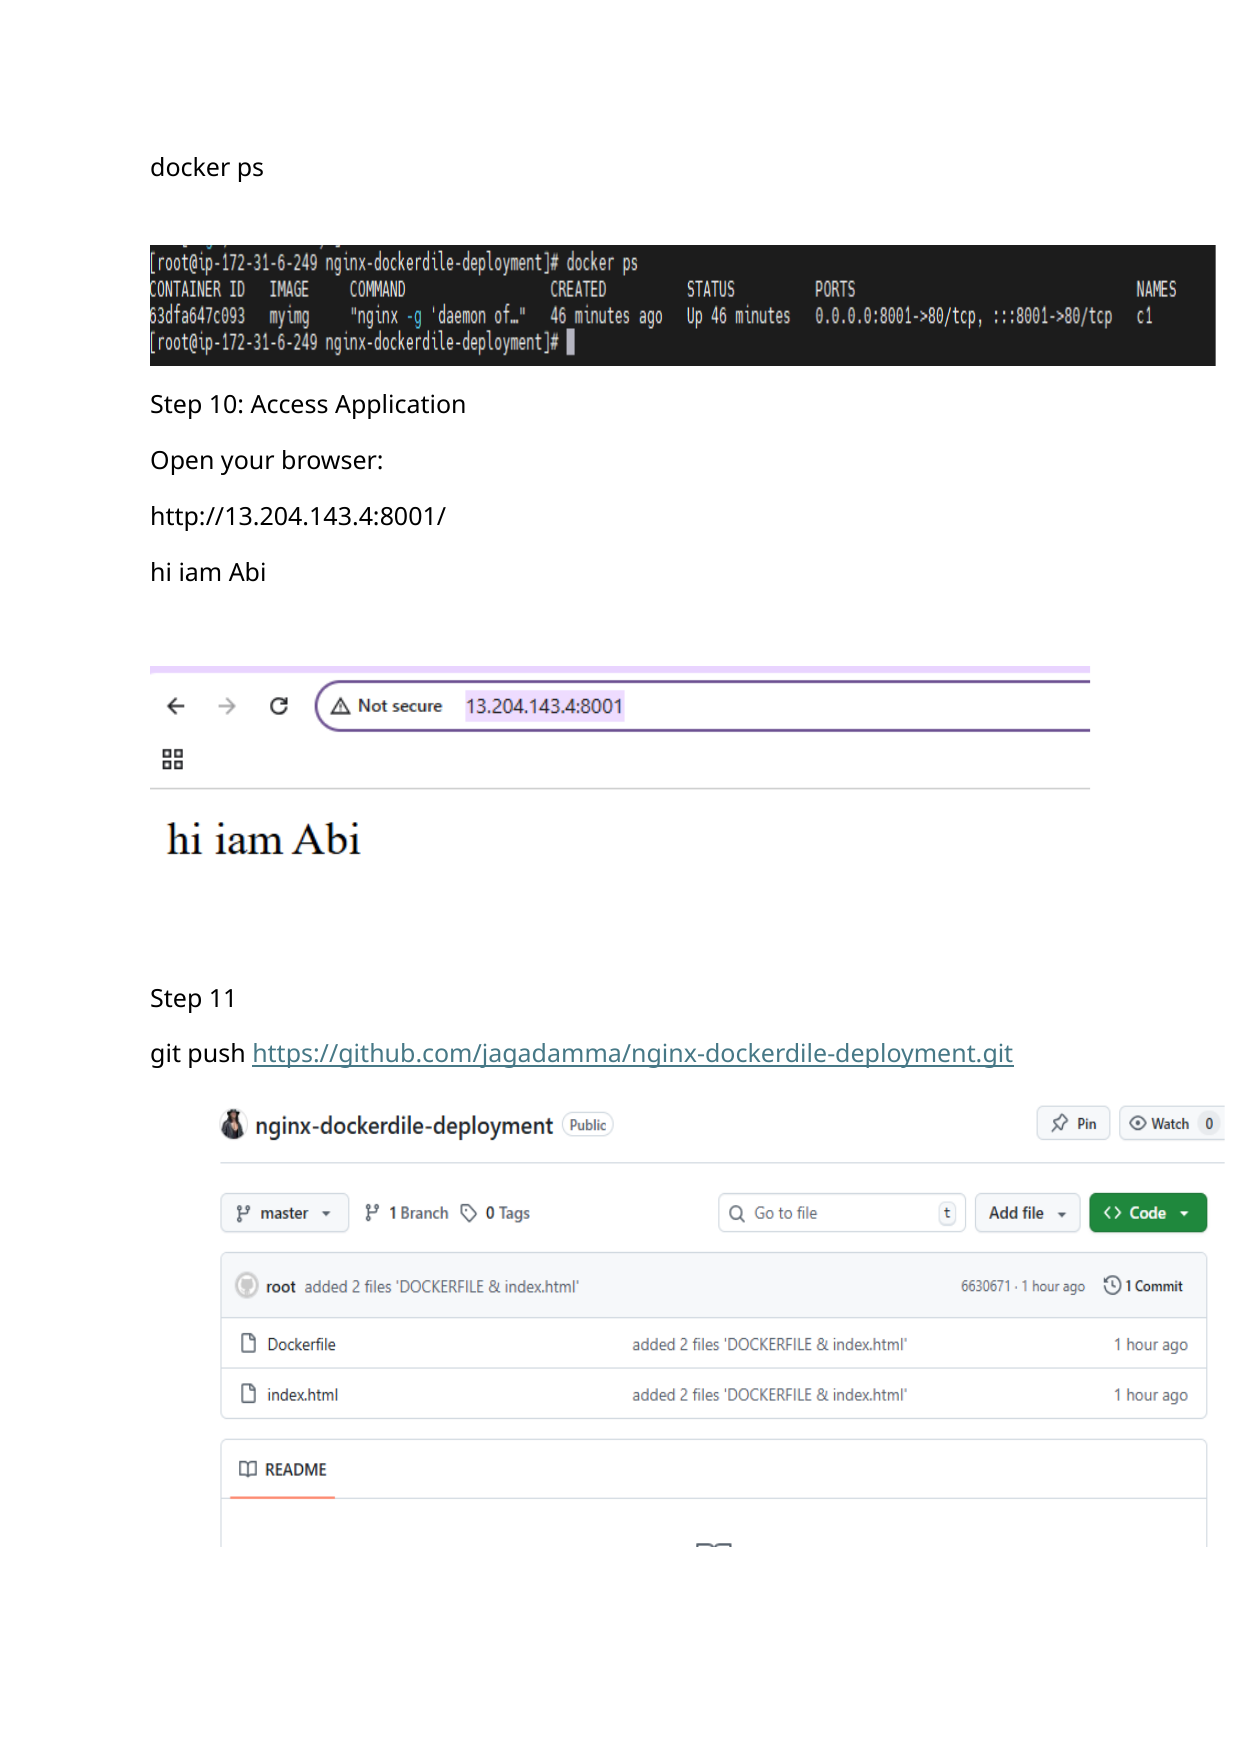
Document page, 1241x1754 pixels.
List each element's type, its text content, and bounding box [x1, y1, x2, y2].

text Step 10: Access Application [150, 387, 1090, 421]
text Open your browser: [150, 443, 1090, 477]
picture [150, 245, 1216, 366]
text Step 11 [150, 980, 1090, 1014]
picture [150, 666, 1091, 903]
text hi iam Abi [150, 554, 1090, 588]
picture [150, 1091, 1225, 1547]
text http://13.204.143.4:8001/ [150, 499, 1090, 533]
text docker ps [150, 150, 1090, 223]
text git push https://github.com/jagadamma/nginx-dockerdile-deployment.git [150, 1036, 1090, 1070]
